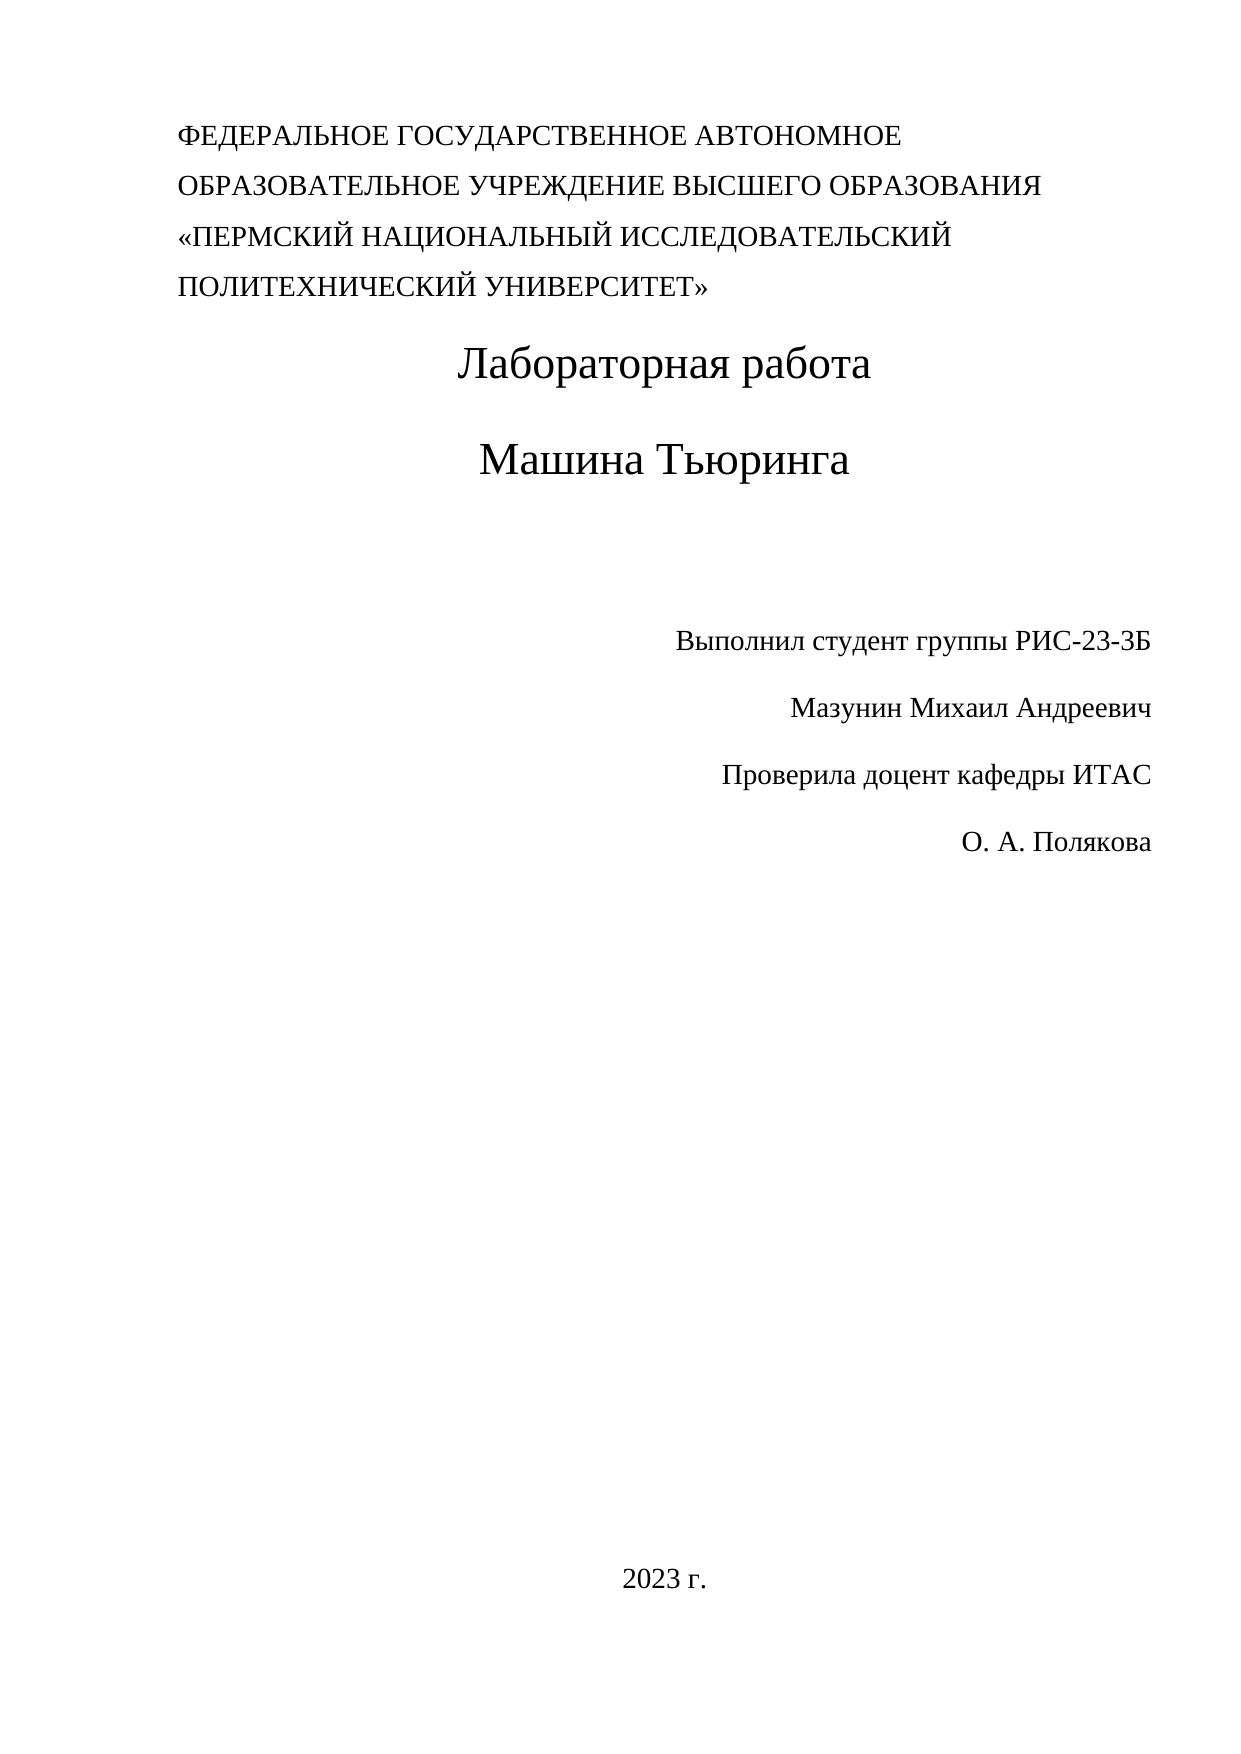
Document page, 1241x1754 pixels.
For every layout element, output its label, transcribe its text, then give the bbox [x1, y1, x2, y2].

text Лабораторная работа [177, 336, 1152, 389]
text ФЕДЕРАЛЬНОЕ ГОСУДАРСТВЕННОЕ АВТОНОМНОЕ ОБРАЗОВАТЕЛЬНОЕ УЧРЕЖДЕНИЕ ВЫСШЕГО ОБРАЗОВАНИЯ «ПЕРМСКИЙ НАЦИОНАЛЬНЫЙ ИССЛЕДОВАТЕЛЬСКИЙ ПОЛИТЕХНИЧЕСКИЙ УНИВЕРСИТЕТ» [177, 118, 1152, 303]
text Выполнил студент группы РИС-23-3Б [177, 623, 1152, 657]
text Машина Тьюринга [177, 432, 1152, 484]
text О. А. Полякова [177, 824, 1152, 858]
text Проверила доцент кафедры ИТАС [177, 757, 1152, 791]
text 2023 г. [177, 1561, 1152, 1594]
text Мазунин Михаил Андреевич [177, 690, 1152, 724]
